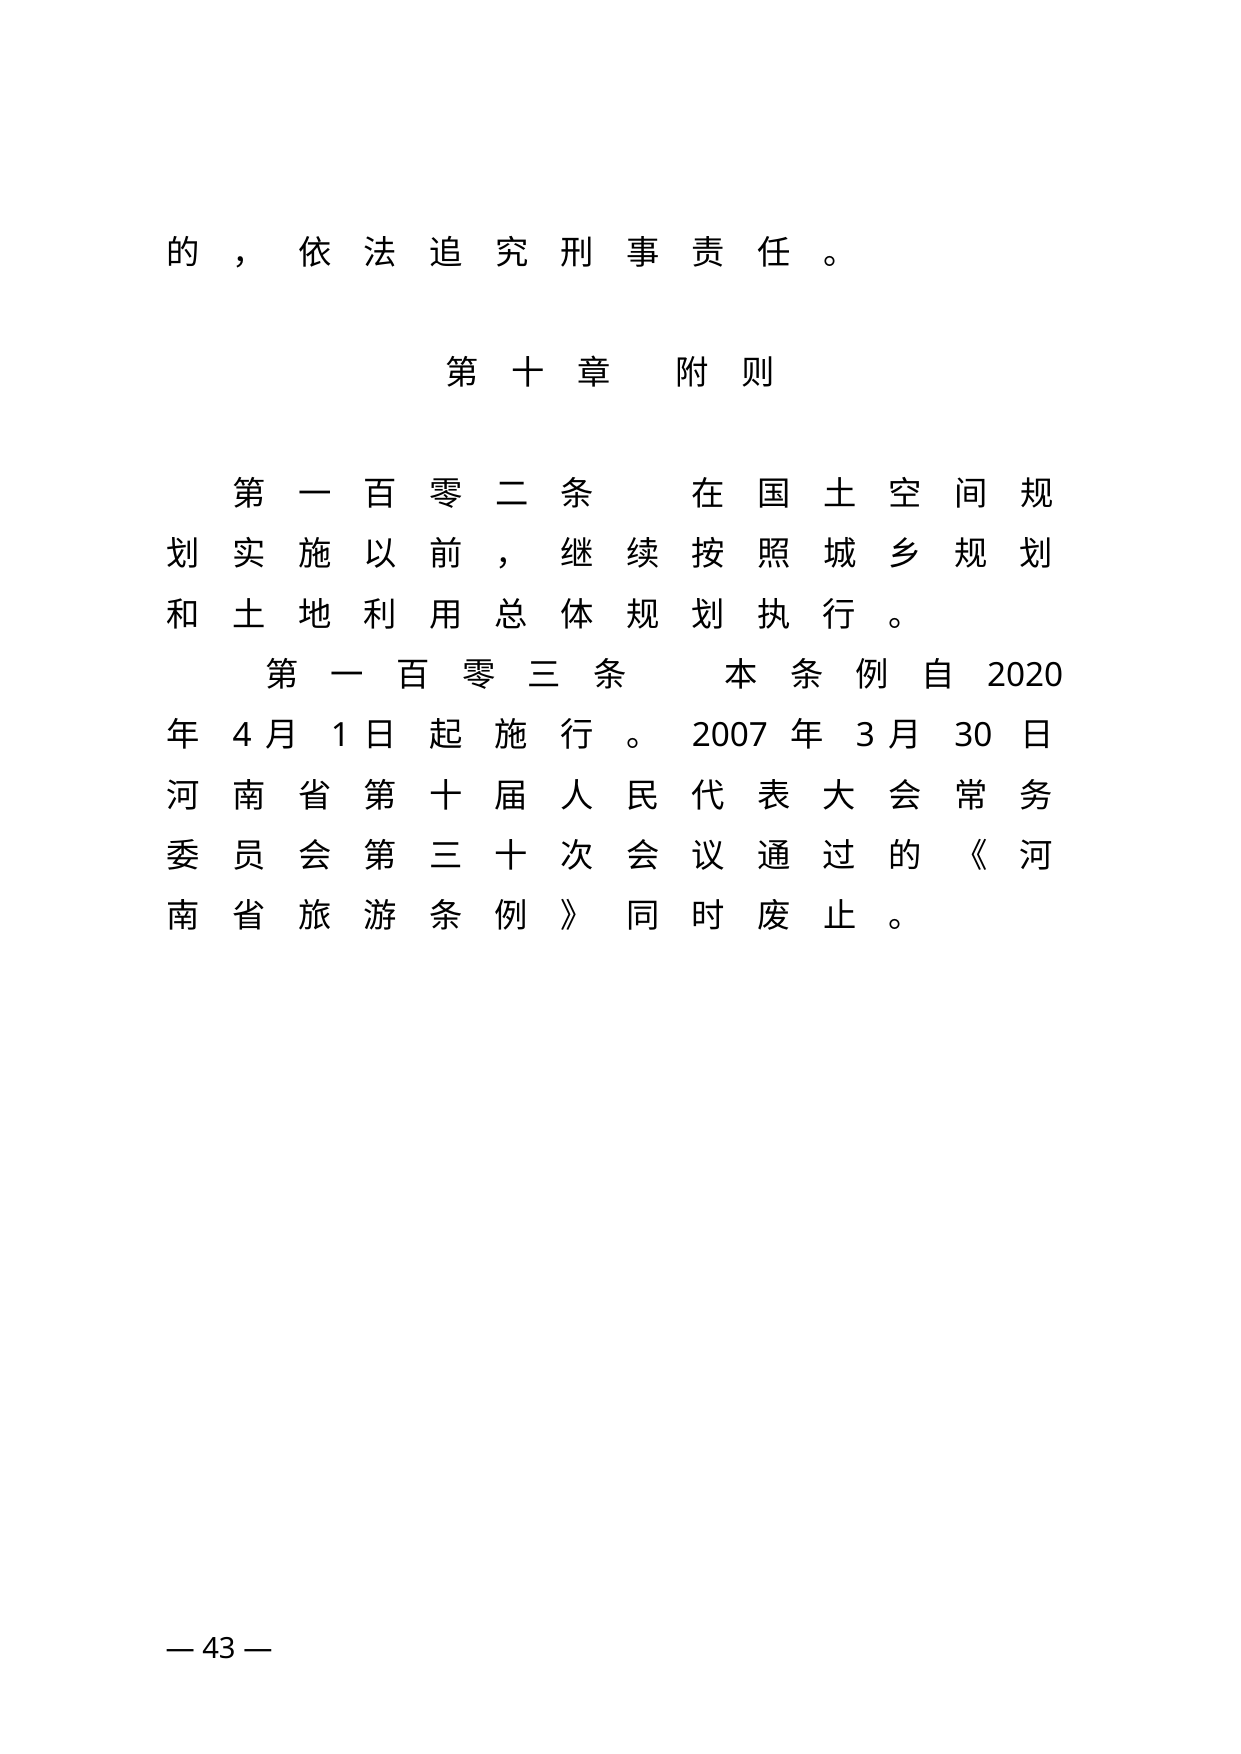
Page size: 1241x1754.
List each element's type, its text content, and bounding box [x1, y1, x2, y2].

list 第一百零二条 在国土空间规划实施以前，继续按照城乡规划和土地利用总体规划执行。 [167, 461, 1085, 642]
text 第一百零三条 本条例自2020年4月1日起施行。2007年3月30日河南省第十届人民代表大会常务委员会第三十次会议通过的《河南省旅游条例》同时废止。 [167, 642, 1085, 943]
list 附则 [167, 340, 1085, 400]
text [167, 219, 1085, 280]
